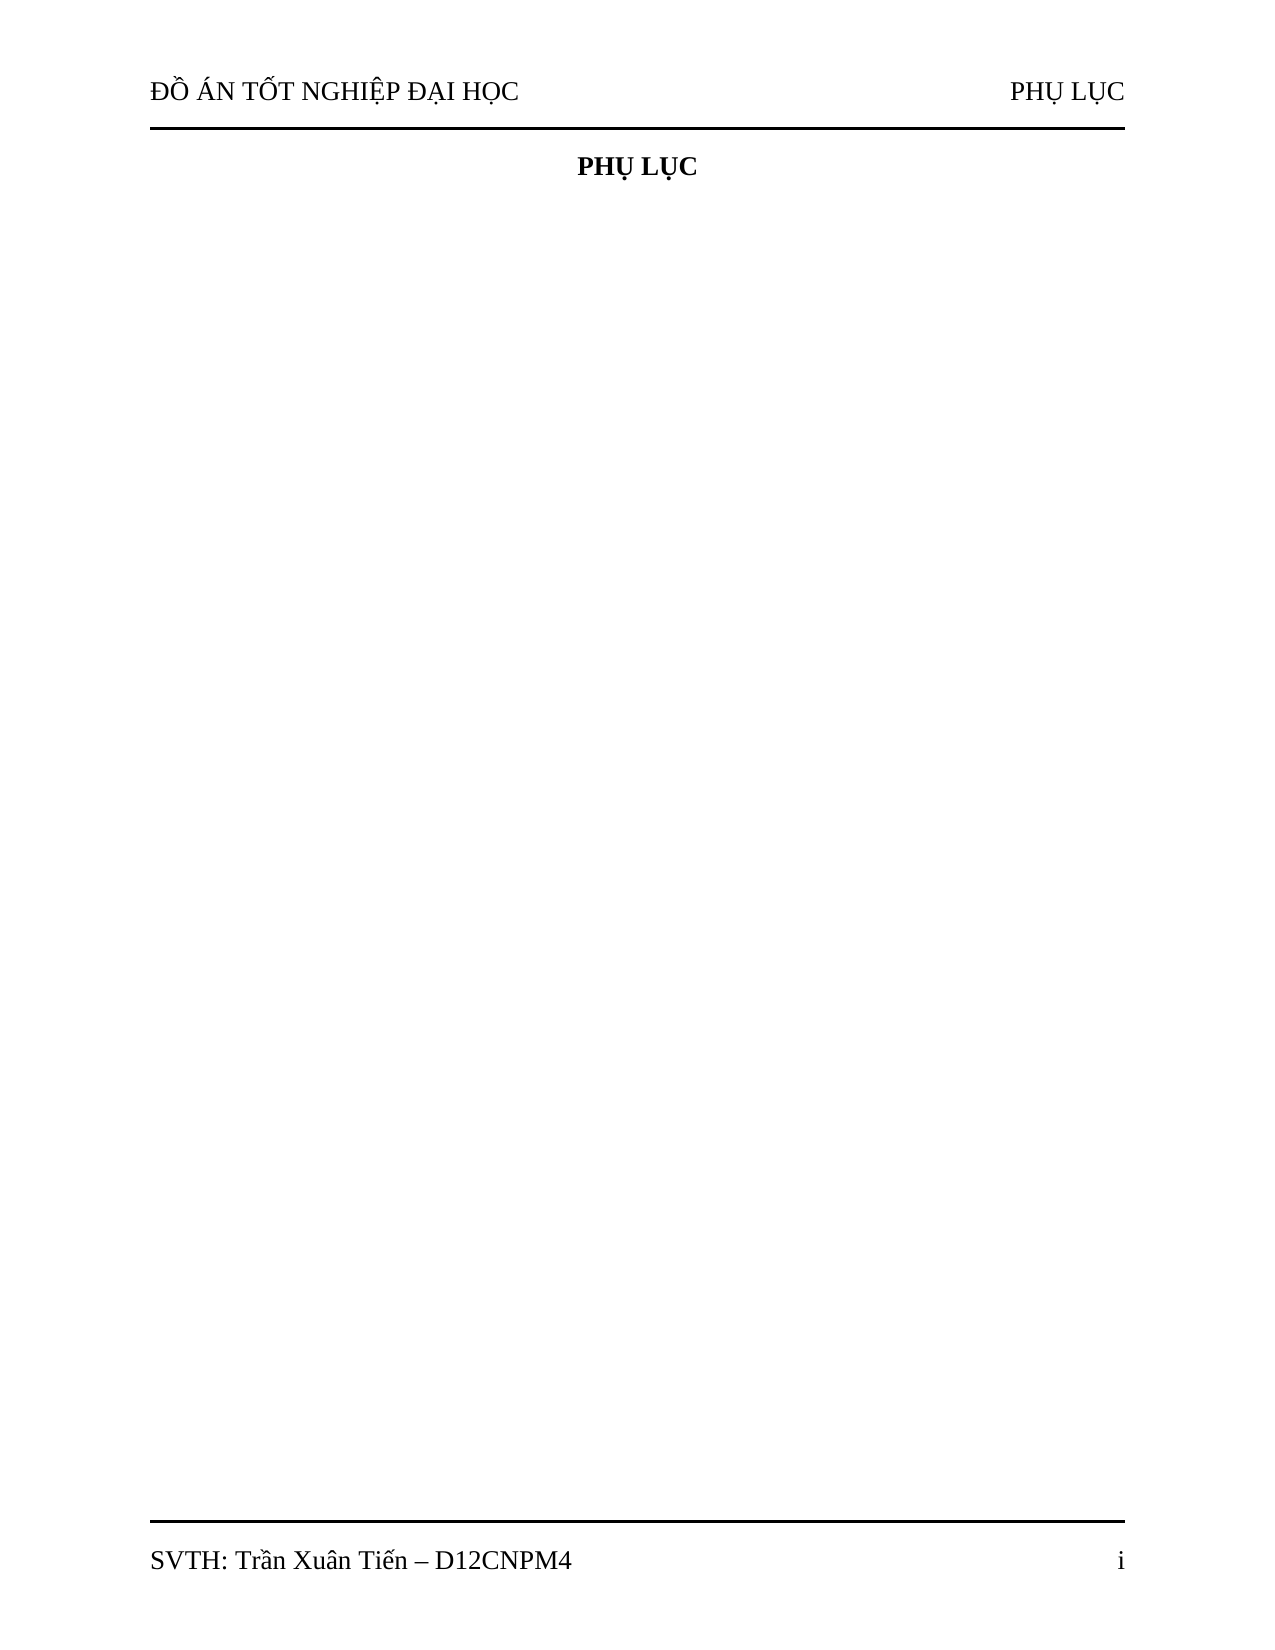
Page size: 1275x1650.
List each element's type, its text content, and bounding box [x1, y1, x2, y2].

text PHỤ LỤC [150, 150, 1125, 181]
